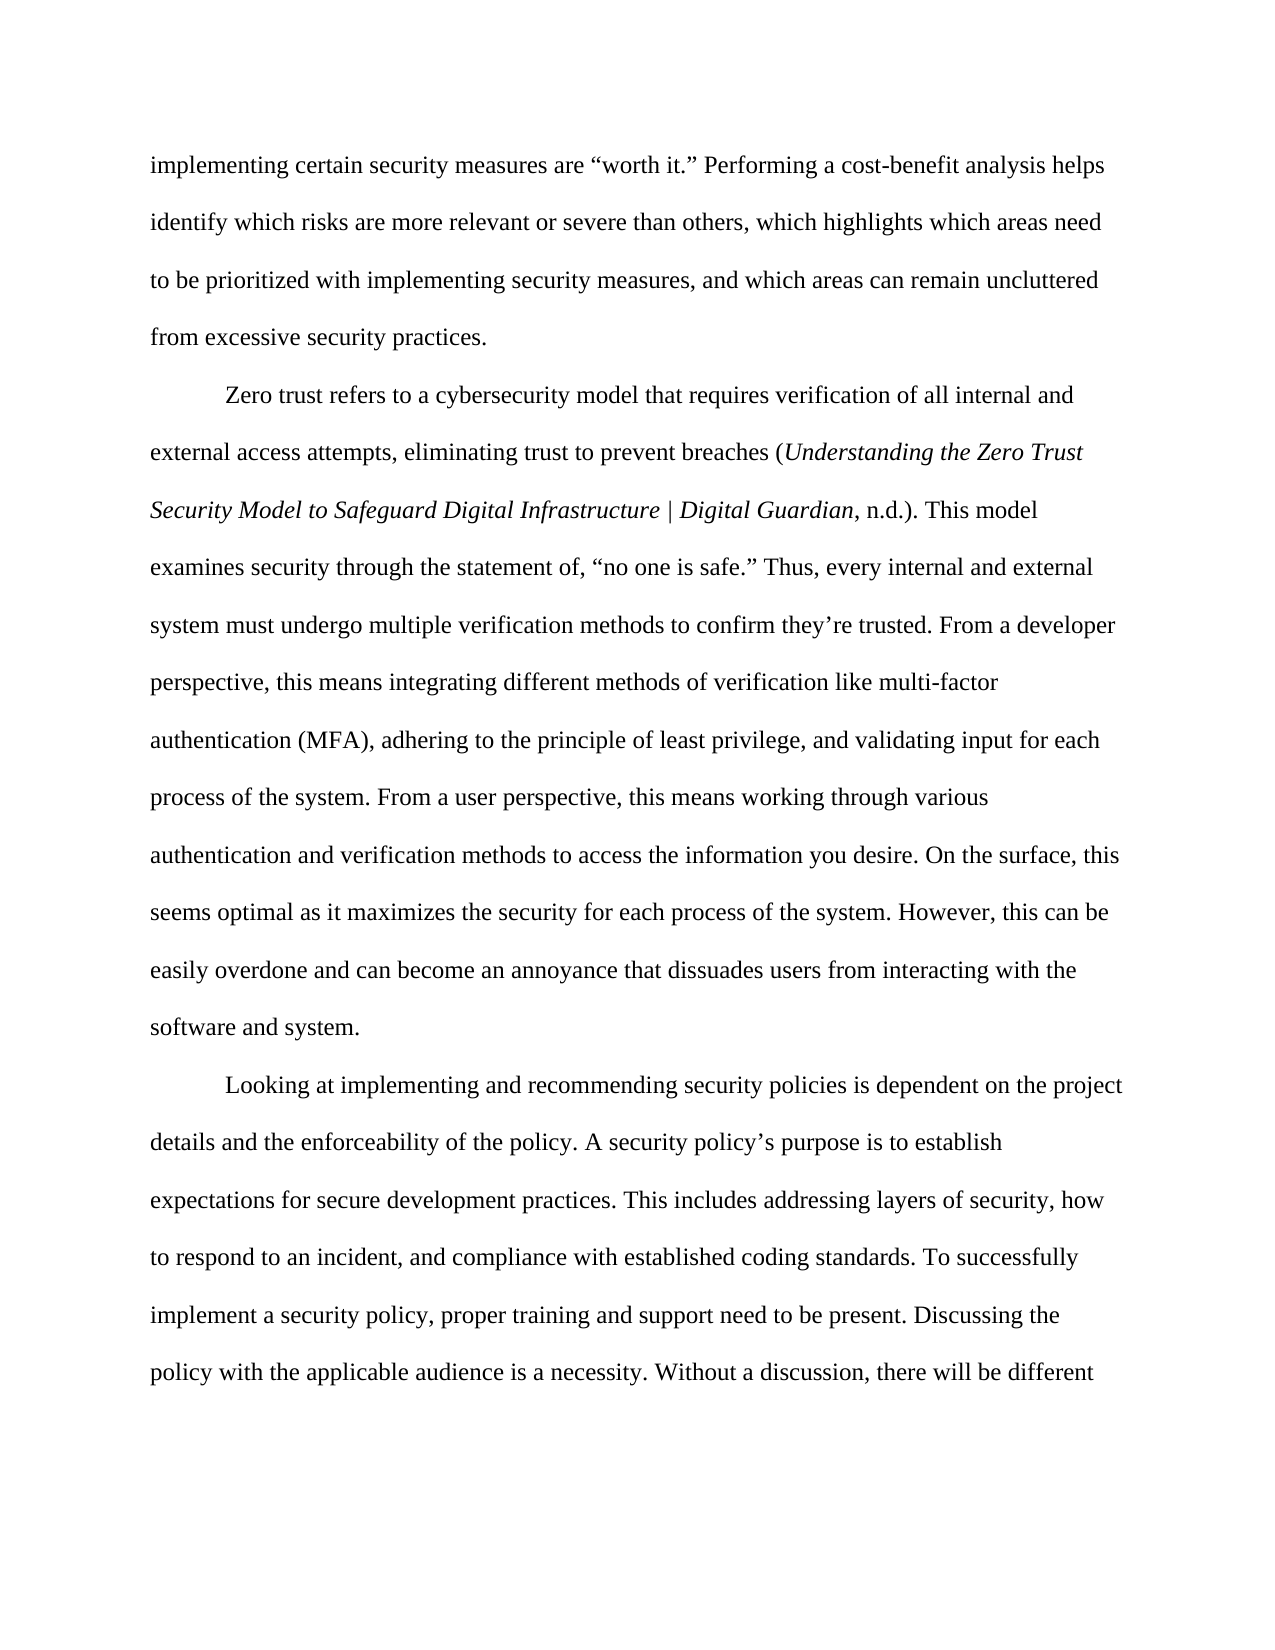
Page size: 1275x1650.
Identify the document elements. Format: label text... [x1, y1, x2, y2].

text Zero trust refers to a cybersecurity model that requires verification of all internal and external access attempts, eliminating trust to prevent breaches (Understanding the Zero Trust Security Model to Safeguard Digital Infrastructure | Digital Guardian, n.d.). This model examines security through the statement of, “no one is safe.” Thus, every internal and external system must undergo multiple verification methods to confirm they’re trusted. From a developer perspective, this means integrating different methods of verification like multi-factor authentication (MFA), adhering to the principle of least privilege, and validating input for each process of the system. From a user perspective, this means working through various authentication and verification methods to access the information you desire. On the surface, this seems optimal as it maximizes the security for each process of the system. However, this can be easily overdone and can become an annoyance that dissuades users from interacting with the software and system. [150, 380, 1125, 1041]
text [150, 150, 1125, 351]
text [150, 1070, 1125, 1386]
